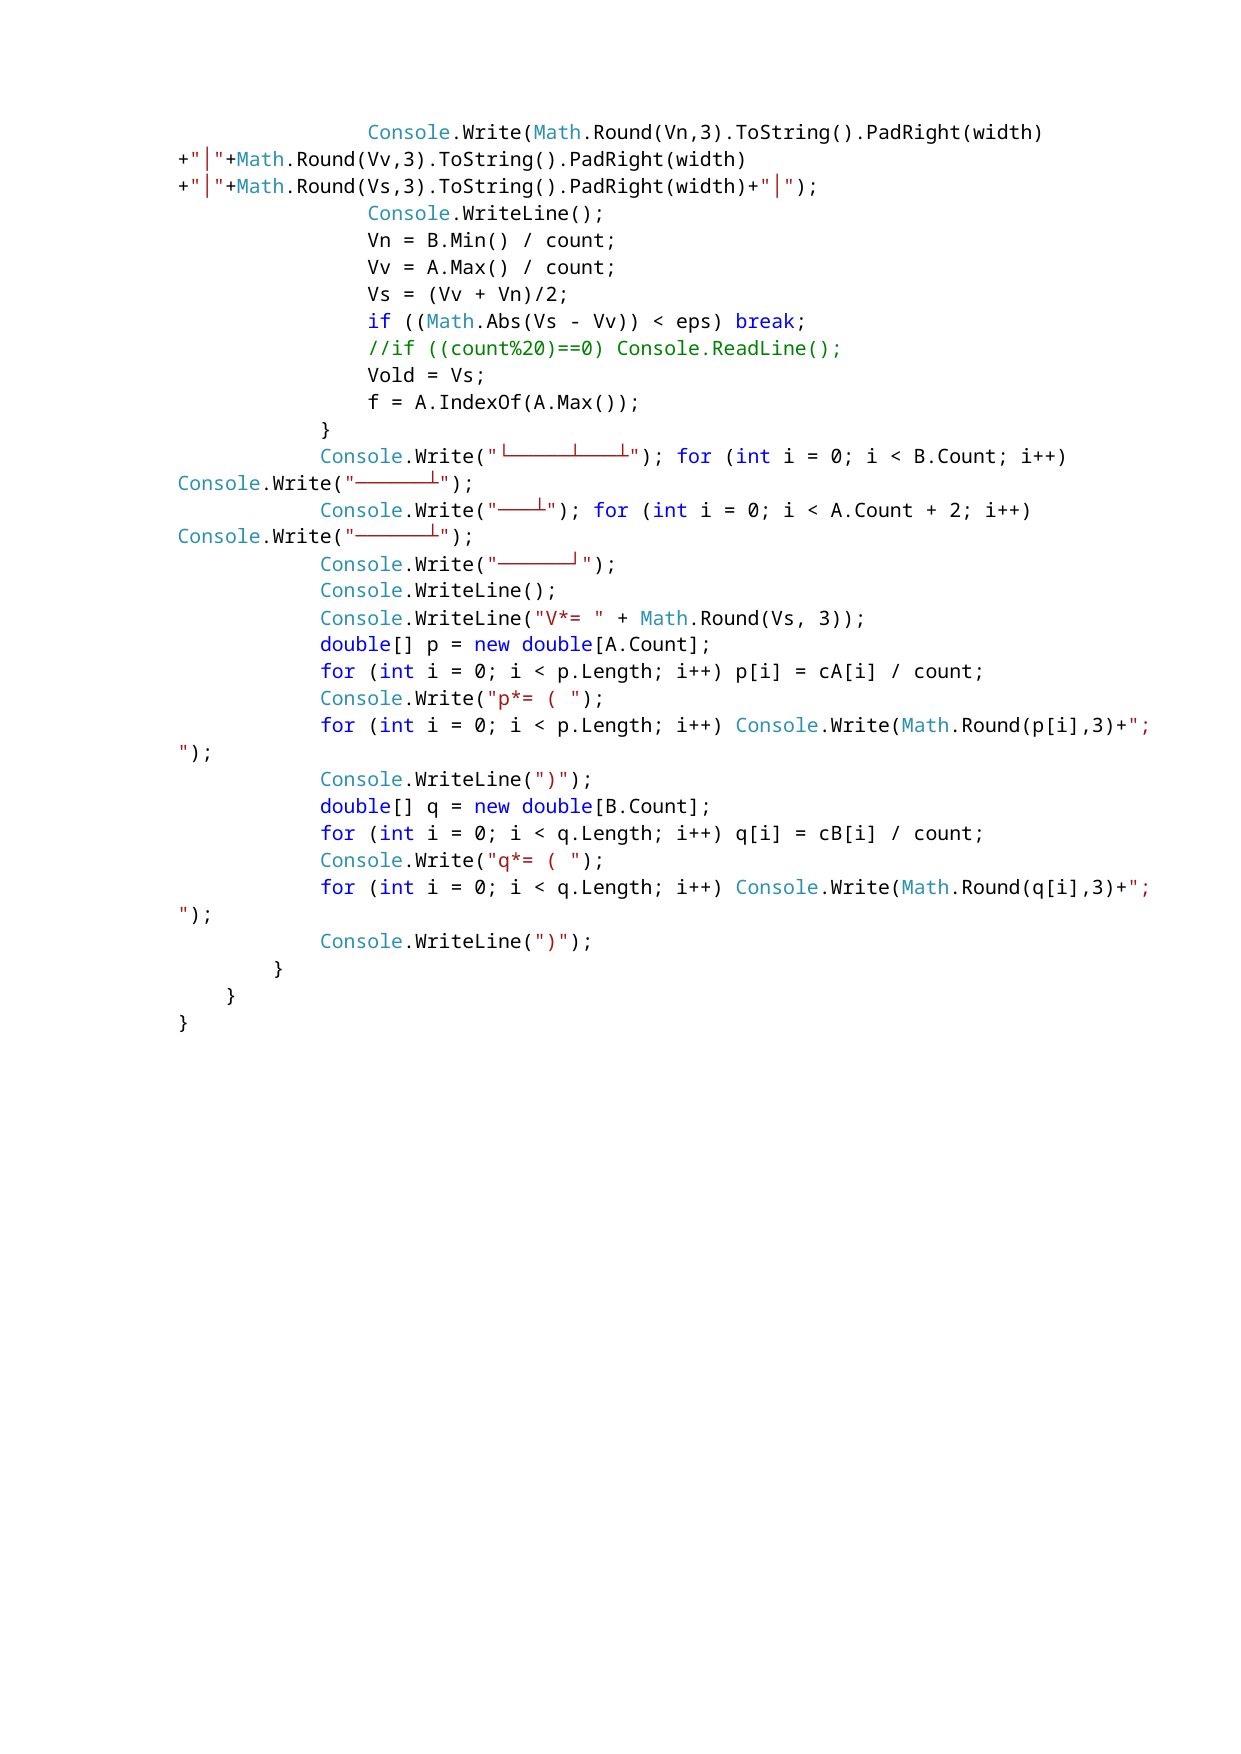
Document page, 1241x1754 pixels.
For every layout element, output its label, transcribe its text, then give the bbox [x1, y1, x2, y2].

text Vn = B.Min() / count; [177, 226, 1152, 253]
text Console.Write("└─────┴───┴"); for (int i = 0; i < B.Count; i++) Console.Write("──────┴"); [177, 442, 1152, 496]
text Console.WriteLine(")"); [177, 927, 1152, 954]
text Vold = Vs; [177, 361, 1152, 388]
text for (int i = 0; i < p.Length; i++) Console.Write(Math.Round(p[i],3)+"; "); [177, 712, 1152, 766]
text Console.WriteLine(); [177, 199, 1152, 226]
text for (int i = 0; i < q.Length; i++) Console.Write(Math.Round(q[i],3)+"; "); [177, 873, 1152, 927]
text Console.Write("p*= ( "); [177, 685, 1152, 712]
text f = A.IndexOf(A.Max()); [177, 388, 1152, 415]
text } [177, 981, 1152, 1008]
text double[] q = new double[B.Count]; [177, 793, 1152, 819]
text Console.Write("q*= ( "); [177, 847, 1152, 873]
text Console.Write("───┴"); for (int i = 0; i < A.Count + 2; i++) Console.Write("──────┴"); [177, 496, 1152, 550]
text Vv = A.Max() / count; [177, 253, 1152, 280]
text for (int i = 0; i < q.Length; i++) q[i] = cB[i] / count; [177, 819, 1152, 847]
text Vs = (Vv + Vn)/2; [177, 280, 1152, 307]
text Console.WriteLine(); [177, 577, 1152, 604]
text for (int i = 0; i < p.Length; i++) p[i] = cA[i] / count; [177, 658, 1152, 685]
text Console.Write(Math.Round(Vn,3).ToString().PadRight(width)+"│"+Math.Round(Vv,3).ToString().PadRight(width)+"│"+Math.Round(Vs,3).ToString().PadRight(width)+"│"); [177, 118, 1152, 199]
text } [177, 415, 1152, 442]
text //if ((count%20)==0) Console.ReadLine(); [177, 334, 1152, 361]
text if ((Math.Abs(Vs - Vv)) < eps) break; [177, 307, 1152, 334]
text Console.WriteLine("V*= " + Math.Round(Vs, 3)); [177, 604, 1152, 631]
text } [177, 954, 1152, 981]
text Console.Write("──────┘"); [177, 550, 1152, 577]
text double[] p = new double[A.Count]; [177, 631, 1152, 658]
text } [177, 1008, 1152, 1035]
text Console.WriteLine(")"); [177, 766, 1152, 793]
